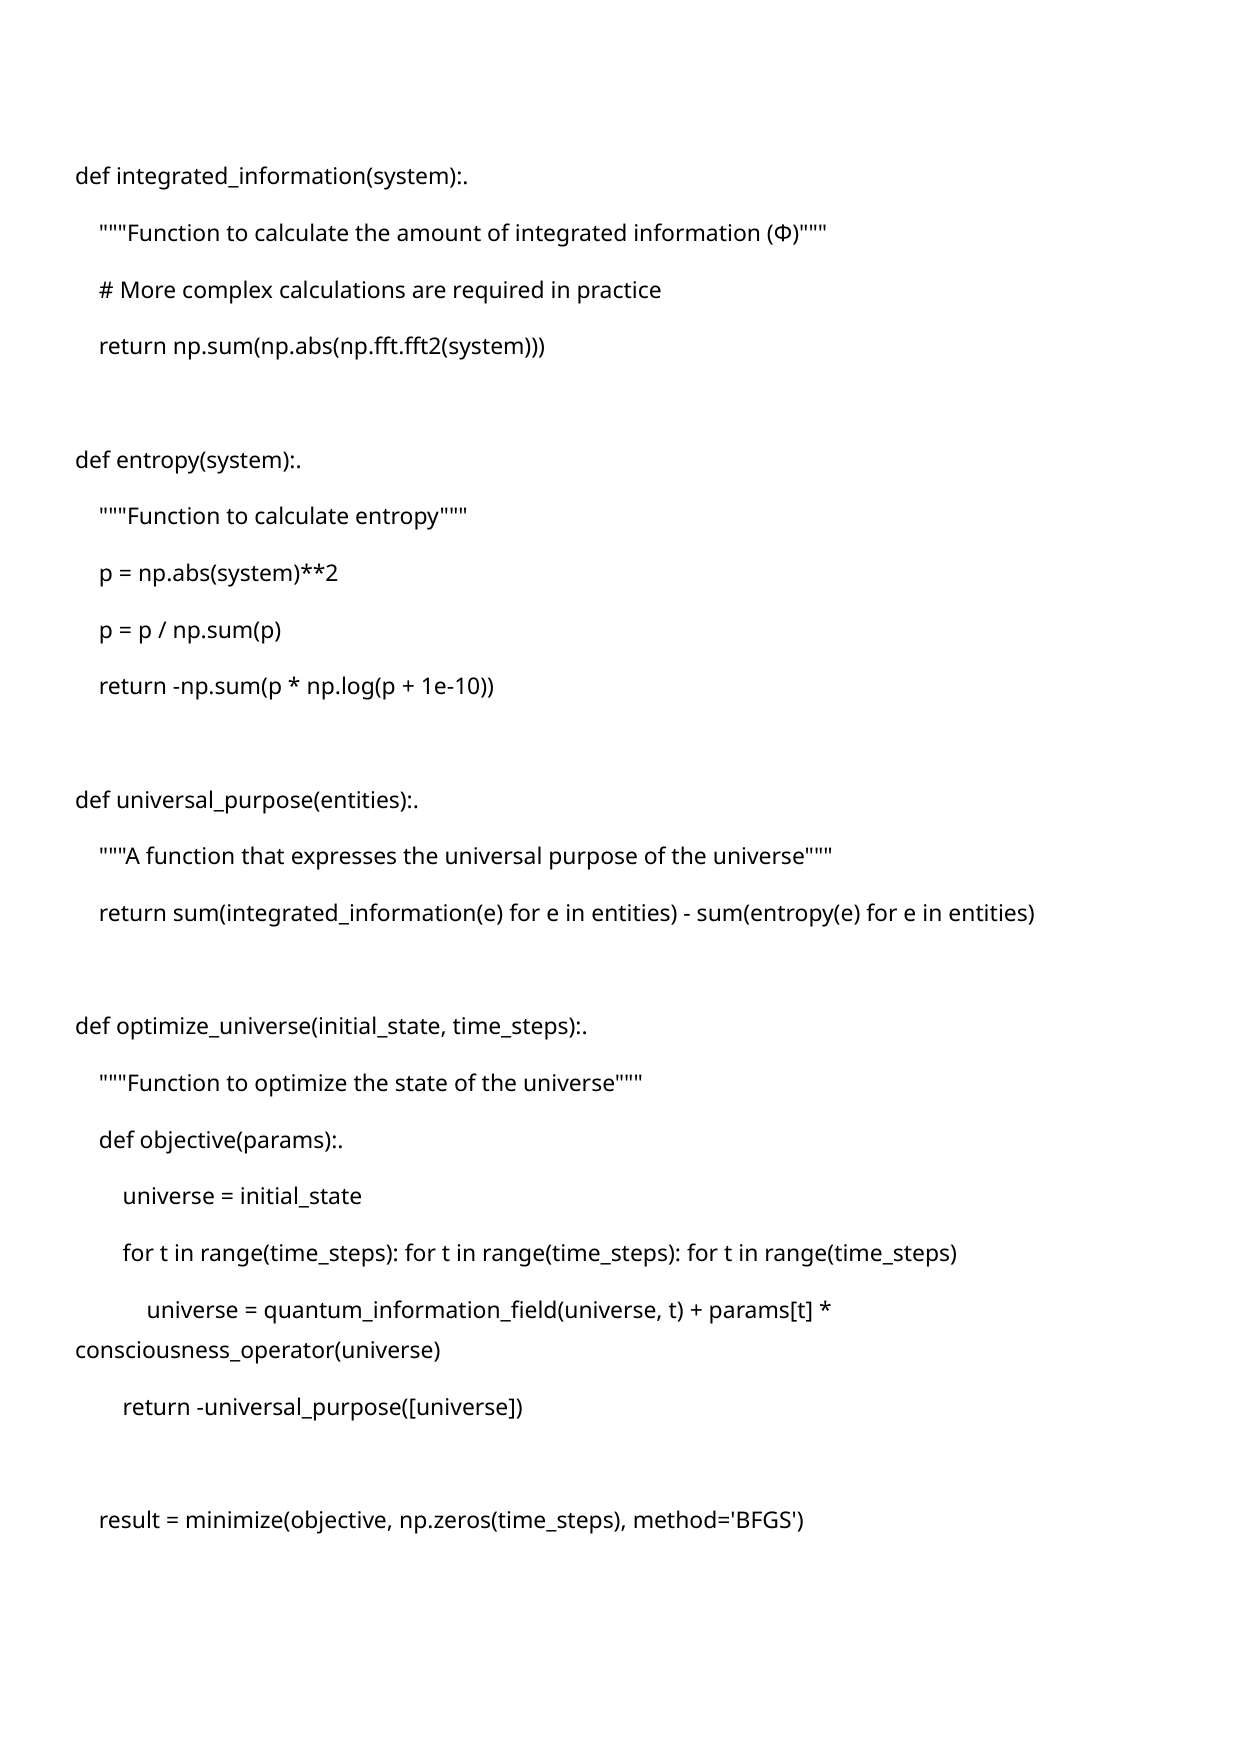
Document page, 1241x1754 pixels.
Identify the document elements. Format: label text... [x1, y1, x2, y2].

text """Function to optimize the state of the universe""" [75, 1064, 1165, 1101]
text p = np.abs(system)**2 [75, 554, 1165, 591]
text universe = quantum_information_field(universe, t) + params[t] * consciousness_operator(universe) [75, 1290, 1165, 1368]
text return sum(integrated_information(e) for e in entities) - sum(entropy(e) for e in entities) [75, 894, 1165, 931]
text p = p / np.sum(p) [75, 610, 1165, 648]
text def optimize_universe(initial_state, time_steps):. [75, 1007, 1165, 1044]
text """A function that expresses the universal purpose of the universe""" [75, 837, 1165, 874]
text return -universal_purpose([universe]) [75, 1387, 1165, 1425]
text def universal_purpose(entities):. [75, 780, 1165, 818]
text """Function to calculate the amount of integrated information (Φ)""" [75, 214, 1165, 251]
text return -np.sum(p * np.log(p + 1e-10)) [75, 667, 1165, 704]
text universe = initial_state [75, 1177, 1165, 1214]
text for t in range(time_steps): for t in range(time_steps): for t in range(time_steps) [75, 1234, 1165, 1271]
text return np.sum(np.abs(np.fft.fft2(system))) [75, 327, 1165, 364]
text def entropy(system):. [75, 440, 1165, 478]
text # More complex calculations are required in practice [75, 270, 1165, 308]
text def integrated_information(system):. [75, 157, 1165, 194]
text def objective(params):. [75, 1120, 1165, 1158]
text """Function to calculate entropy""" [75, 497, 1165, 534]
text result = minimize(objective, np.zeros(time_steps), method='BFGS') [75, 1501, 1165, 1538]
